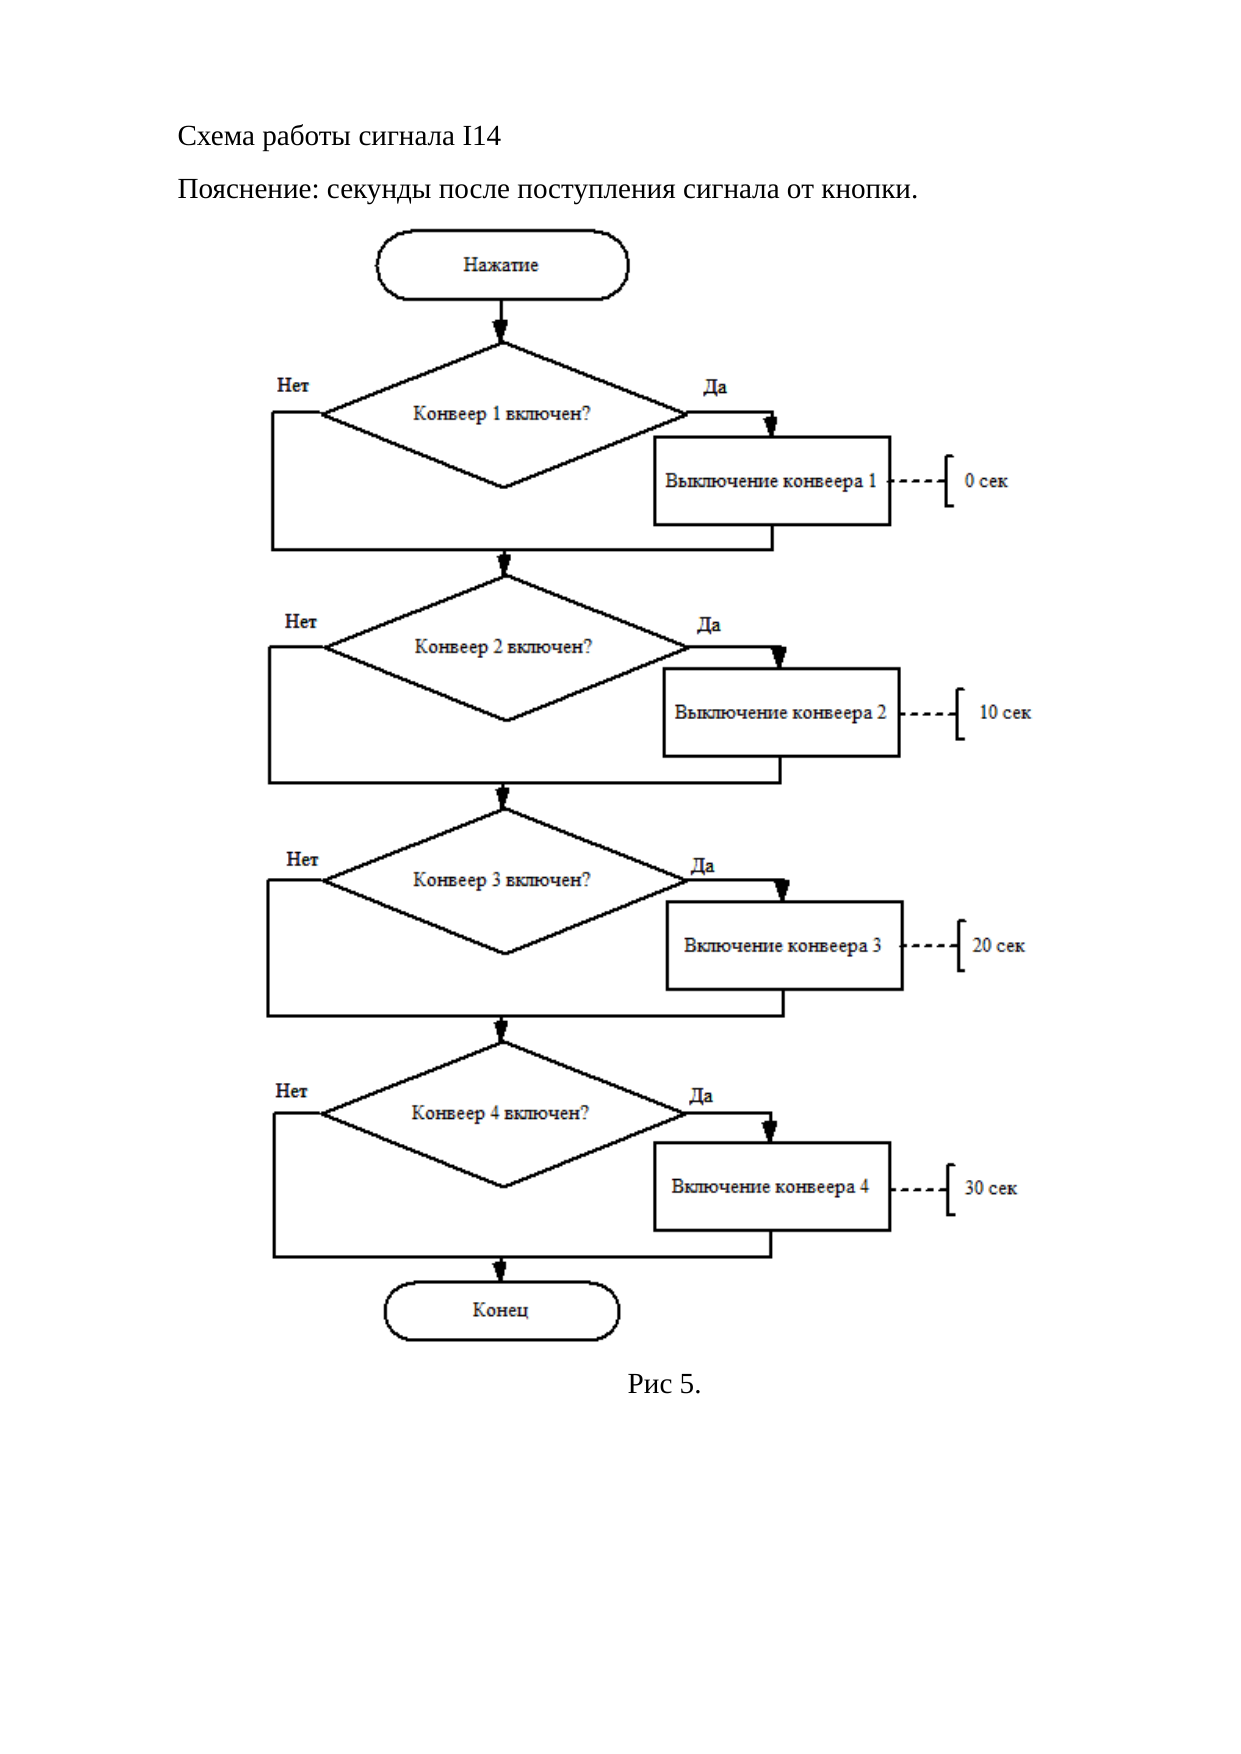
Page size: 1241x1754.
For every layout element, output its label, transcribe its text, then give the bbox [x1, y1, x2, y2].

text Рис 5. [177, 1366, 1152, 1399]
picture [262, 223, 1067, 1348]
text Пояснение: секунды после поступления сигнала от кнопки. [177, 171, 1152, 204]
text Схема работы сигнала I14 [177, 118, 1152, 152]
